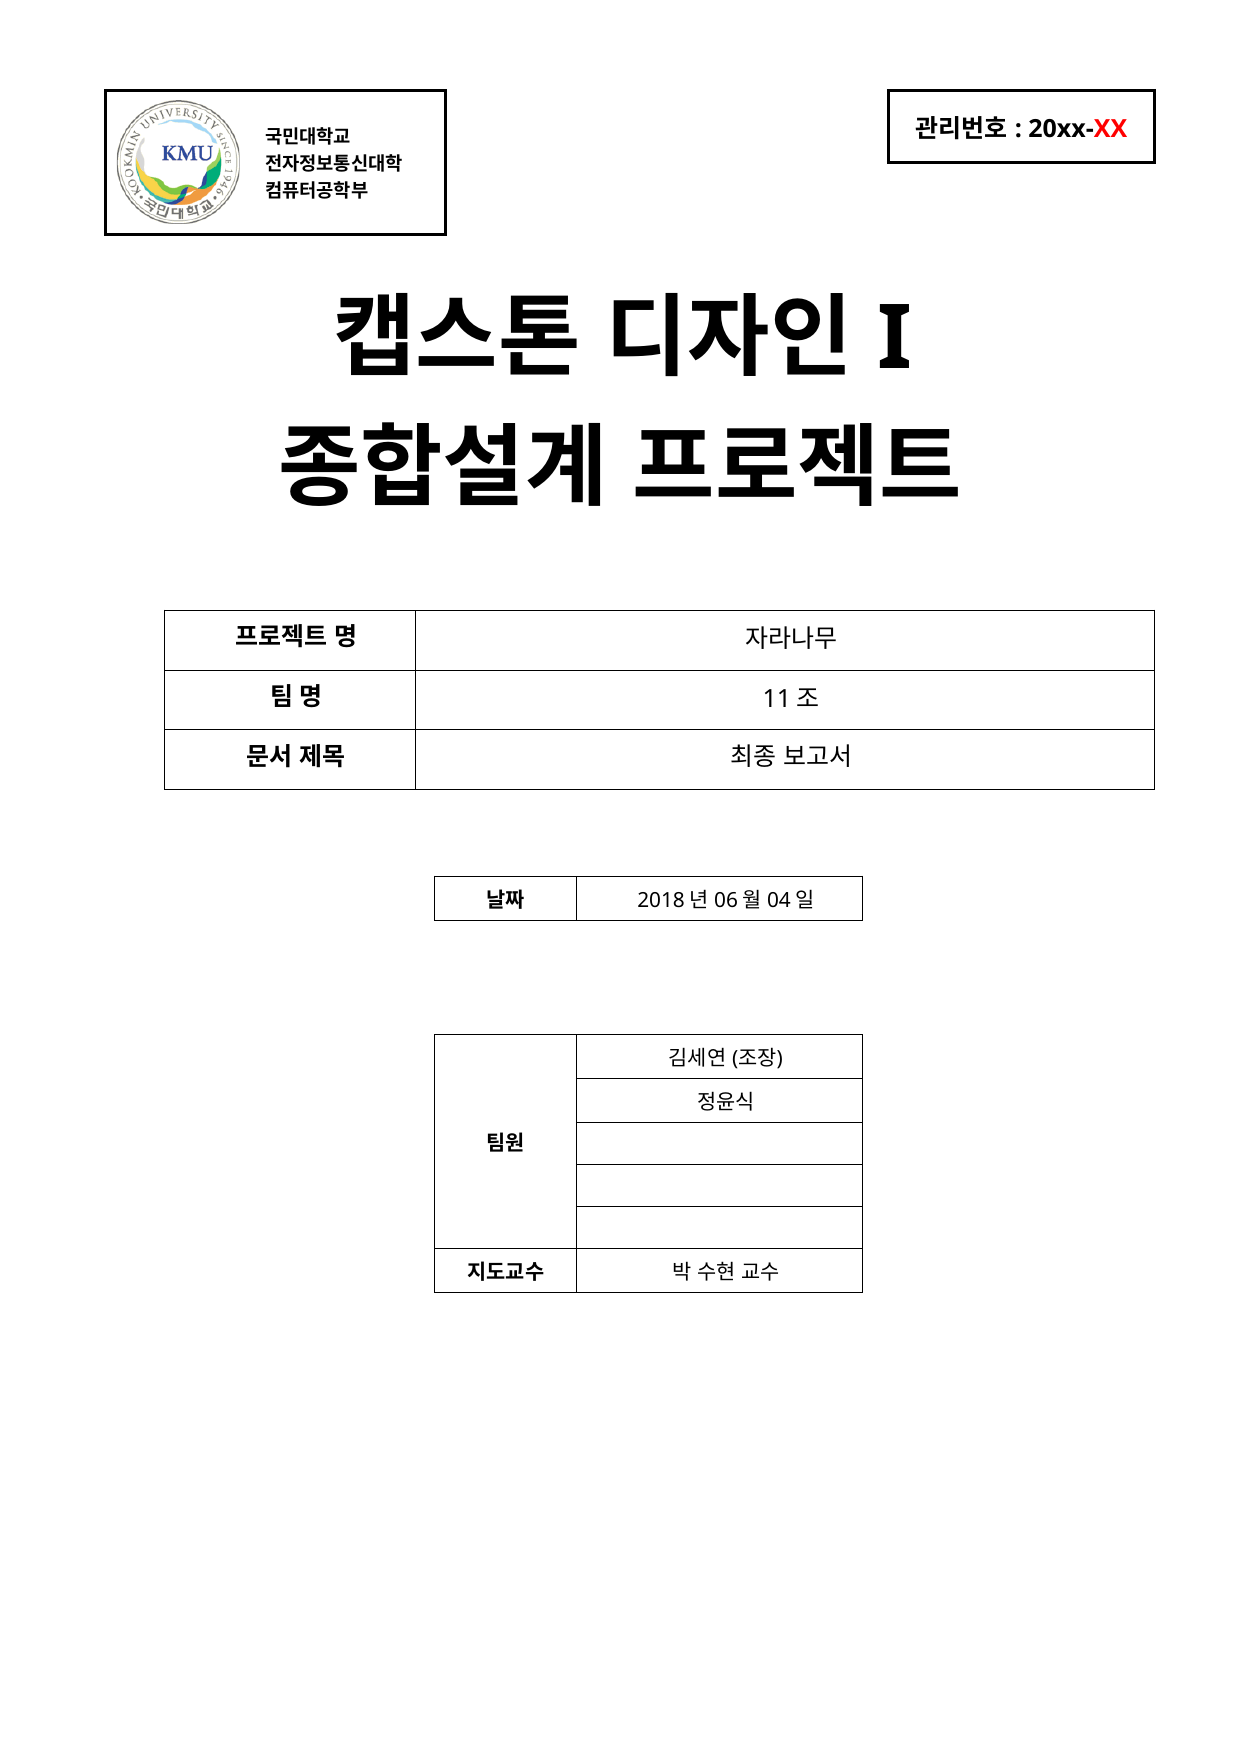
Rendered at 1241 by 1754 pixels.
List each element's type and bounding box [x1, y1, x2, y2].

picture [116, 100, 240, 224]
